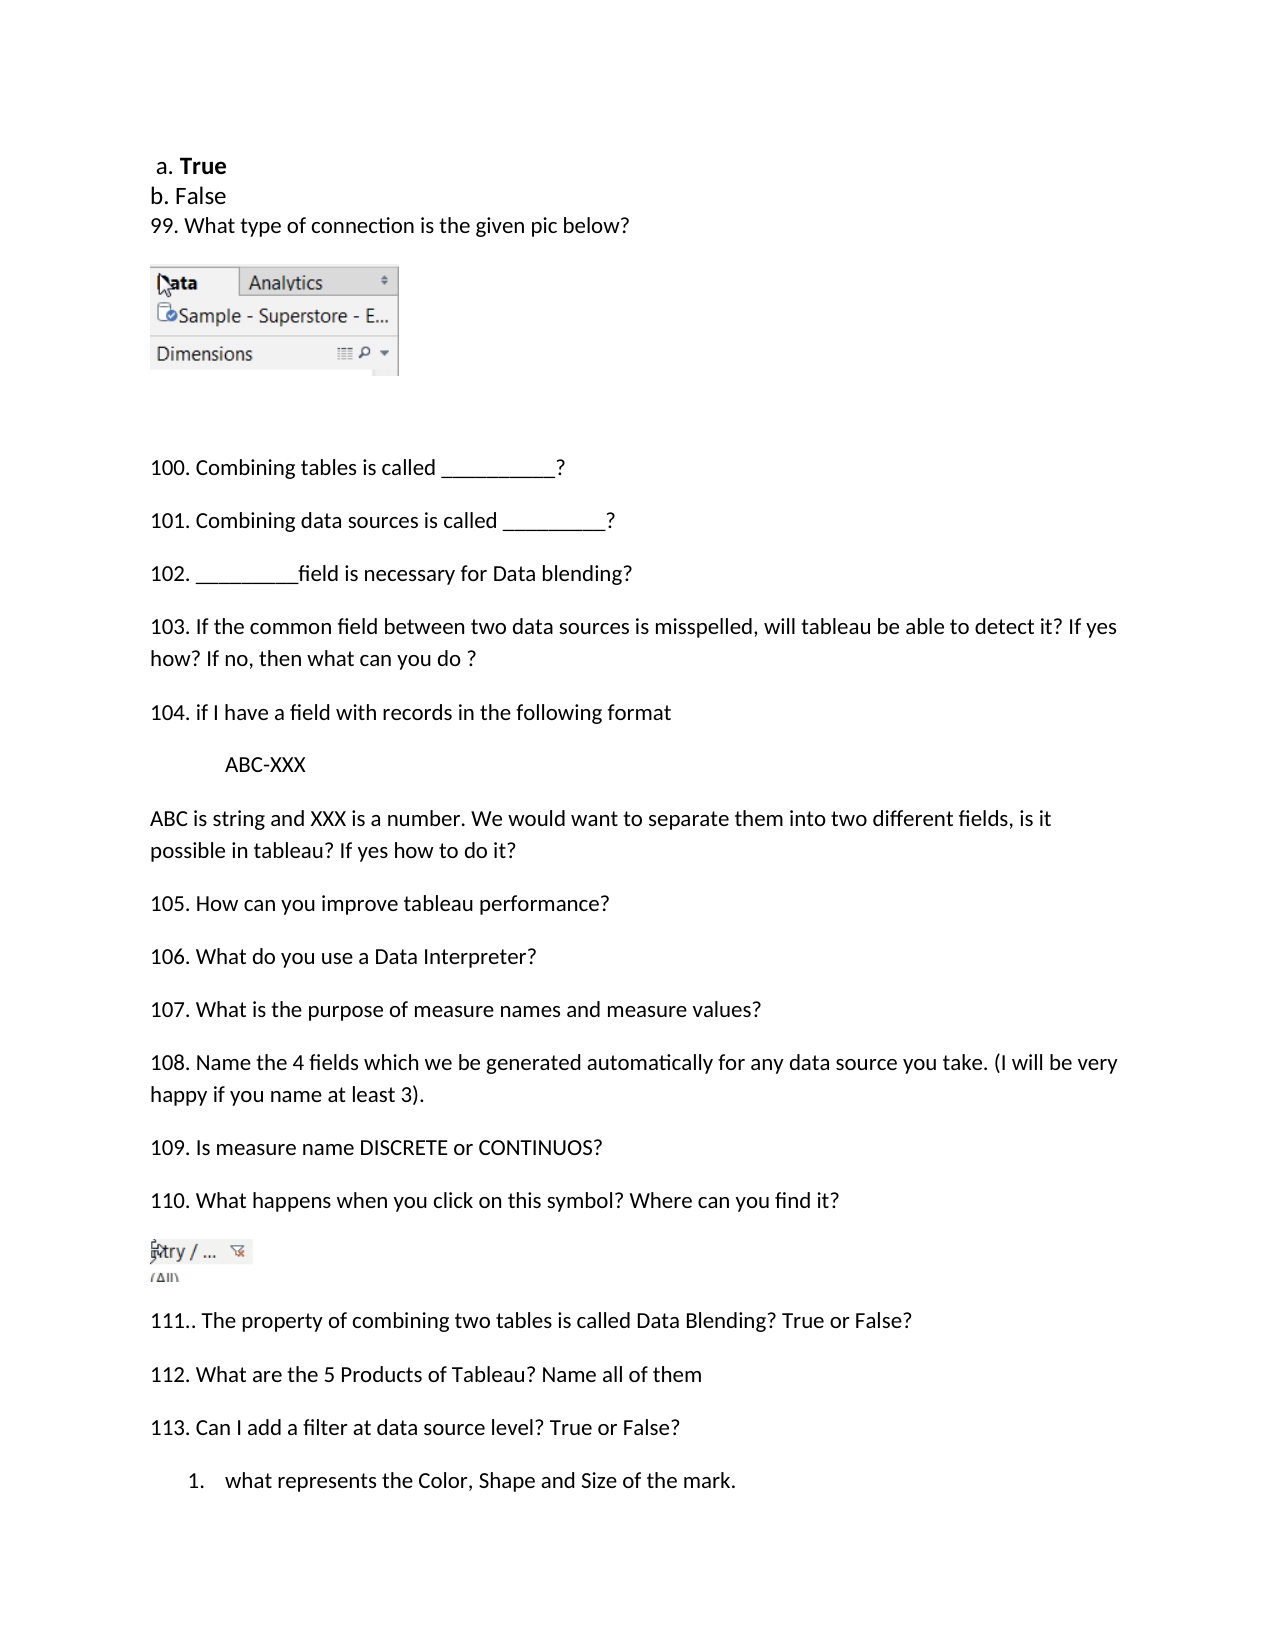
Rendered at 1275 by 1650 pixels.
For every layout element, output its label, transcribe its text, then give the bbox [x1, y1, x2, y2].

list what represents the Color, Shape and Size of the mark. [187, 1466, 1125, 1494]
text 112. What are the 5 Products of Tableau? Name all of them [150, 1360, 1125, 1388]
text 113. Can I add a filter at data source level? True or False? [150, 1413, 1125, 1441]
text 111.. The property of combining two tables is called Data Blending? True or False? [150, 1307, 1125, 1335]
picture [150, 264, 399, 376]
text b. False [150, 181, 1125, 211]
text ABC is string and XXX is a number. We would want to separate them into two different fields, is it possible in tableau? If yes how to do it? [150, 804, 1125, 864]
text 106. What do you use a Data Interpreter? [150, 942, 1125, 970]
text 99. What type of connection is the given pic below? [150, 211, 1125, 239]
text 109. Is measure name DISCRETE or CONTINUOS? [150, 1133, 1125, 1161]
text 108. Name the 4 fields which we be generated automatically for any data source you take. (I will be very happy if you name at least 3). [150, 1048, 1125, 1108]
text ABC-XXX [150, 751, 1125, 779]
text 104. if I have a field with records in the following format [150, 698, 1125, 726]
text 102. _________field is necessary for Data blending? [150, 559, 1125, 587]
text 107. What is the purpose of measure names and measure values? [150, 995, 1125, 1023]
text a. True [150, 150, 1125, 181]
text 103. If the common field between two data sources is misspelled, will tableau be able to detect it? If yes how? If no, then what can you do ? [150, 612, 1125, 673]
text 110. What happens when you click on this symbol? Where can you find it? [150, 1186, 1125, 1214]
text 105. How can you improve tableau performance? [150, 889, 1125, 917]
picture [150, 1239, 253, 1282]
text 100. Combining tables is called __________? [150, 453, 1125, 481]
text 101. Combining data sources is called _________? [150, 506, 1125, 534]
